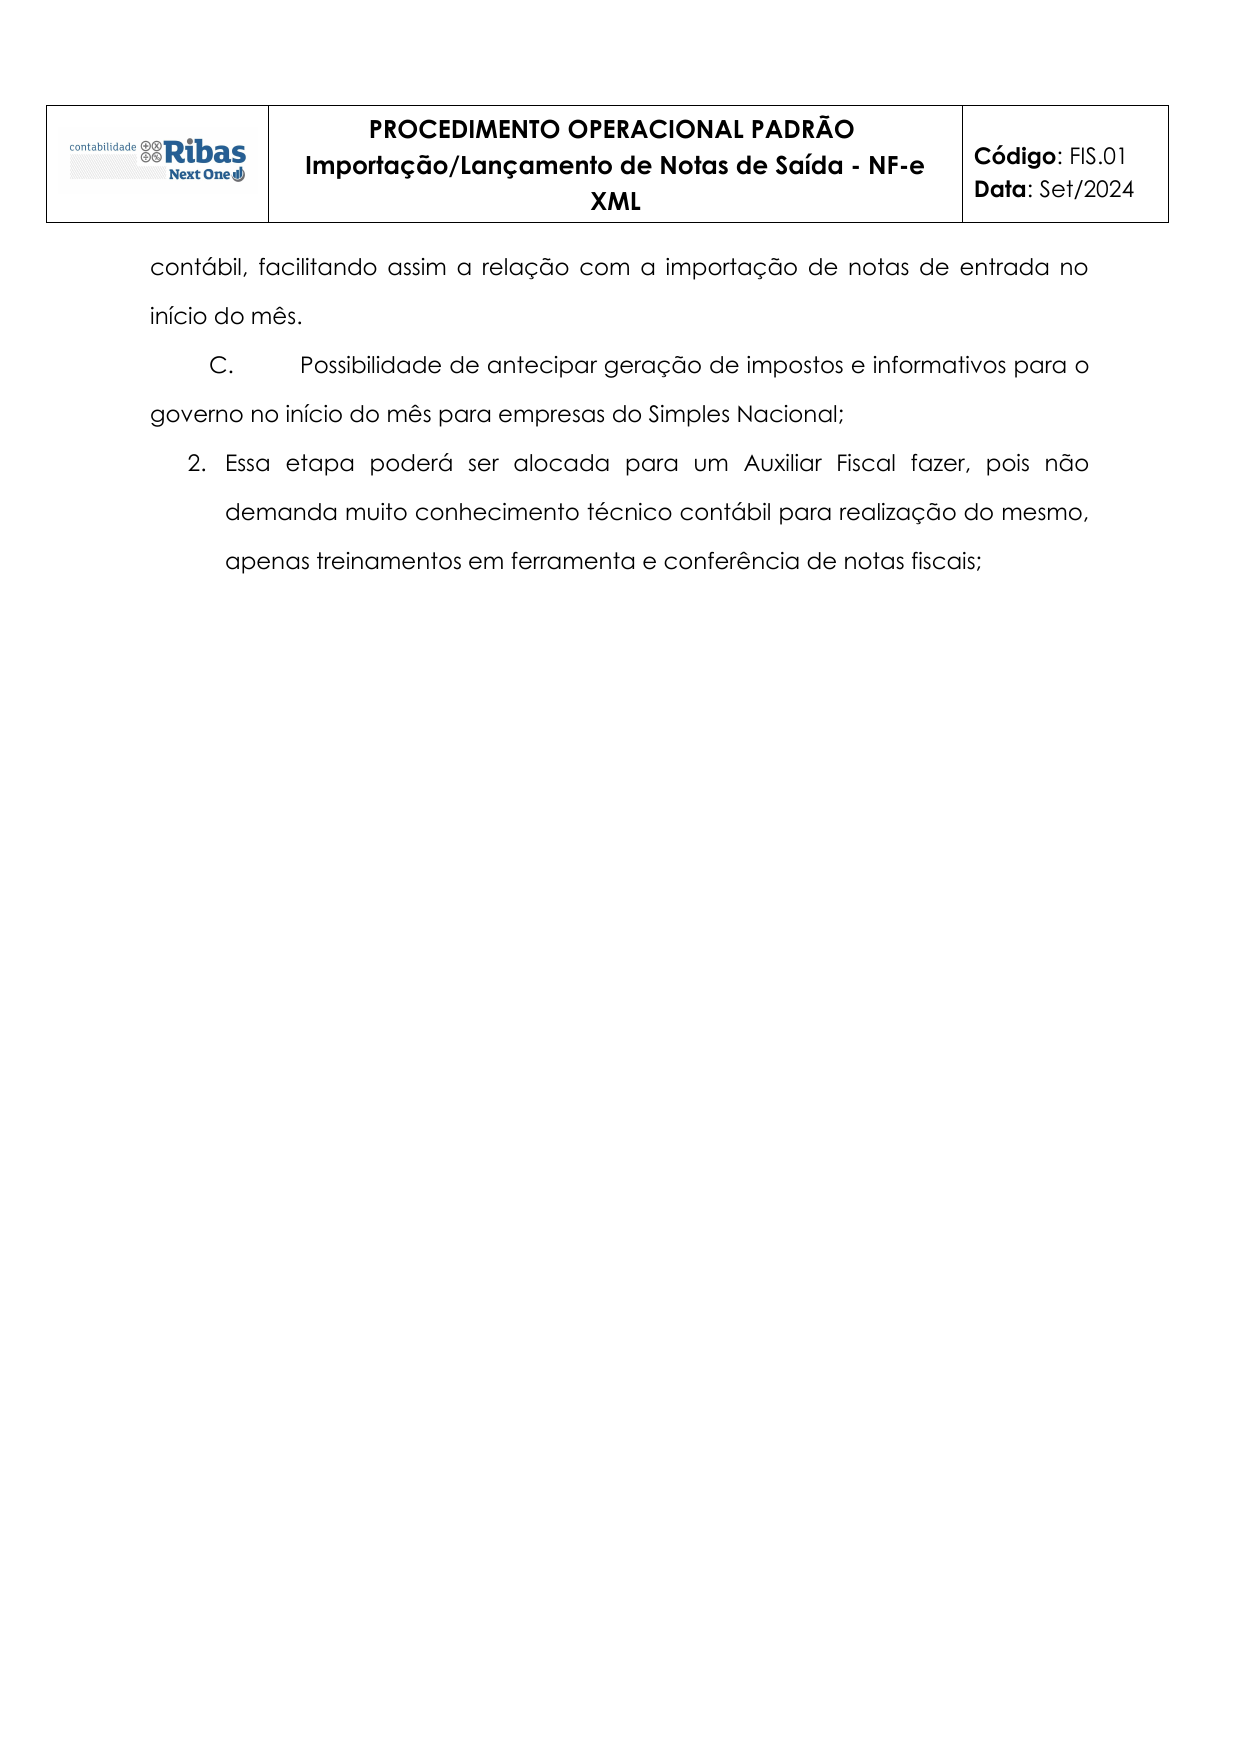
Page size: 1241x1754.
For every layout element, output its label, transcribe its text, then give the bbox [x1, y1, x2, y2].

picture [57, 127, 258, 194]
list Possibilidade de antecipar geração de impostos e informativos para o governo no início do mês para empresas do Simples Nacional; [150, 348, 1090, 429]
list Essa etapa poderá ser alocada para um Auxiliar Fiscal fazer, pois não demanda muito conhecimento técnico contábil para realização do mesmo, apenas treinamentos em ferramenta e conferência de notas fiscais; [187, 446, 1090, 577]
